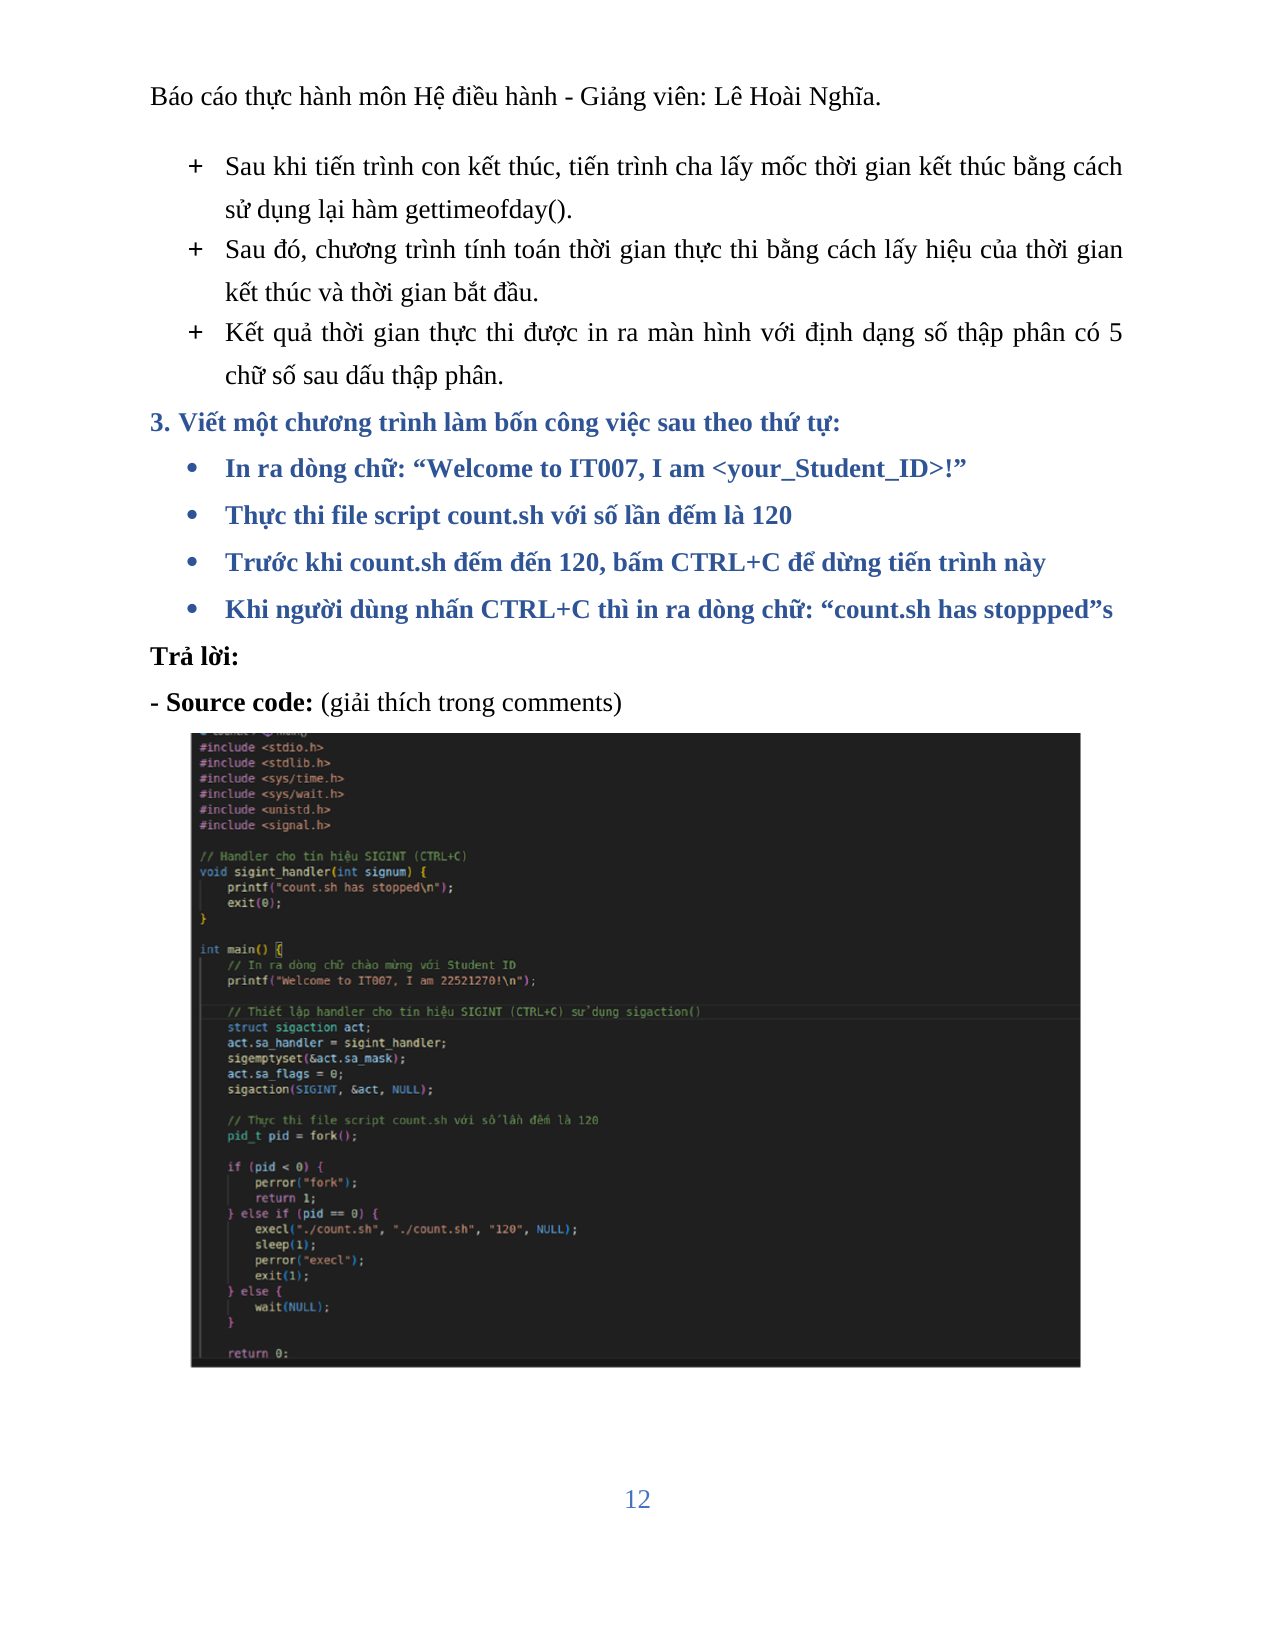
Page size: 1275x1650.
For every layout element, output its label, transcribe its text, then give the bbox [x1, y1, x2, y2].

list Kết quả thời gian thực thi được in ra màn hình với định dạng số thập phân có 5 chữ số sau dấu thập phân. [187, 316, 1125, 390]
picture [187, 733, 1083, 1370]
text Trả lời: [150, 640, 1125, 671]
subtitle Viết một chương trình làm bốn công việc sau theo thứ tự: [150, 406, 1125, 437]
list Sau khi tiến trình con kết thúc, tiến trình cha lấy mốc thời gian kết thúc bằng cách sử dụng lại hàm gettimeofday(). [187, 150, 1125, 224]
subtitle Thực thi file script count.sh với số lần đếm là 120 [187, 499, 1125, 530]
subtitle Trước khi count.sh đếm đến 120, bấm CTRL+C để dừng tiến trình này [187, 546, 1125, 577]
text - Source code: (giải thích trong comments) [150, 686, 1125, 718]
list Sau đó, chương trình tính toán thời gian thực thi bằng cách lấy hiệu của thời gian kết thúc và thời gian bắt đầu. [187, 233, 1125, 307]
subtitle In ra dòng chữ: “Welcome to IT007, I am <your_Student_ID>!” [187, 452, 1125, 483]
subtitle Khi người dùng nhấn CTRL+C thì in ra dòng chữ: “count.sh has stoppped”s [187, 593, 1125, 624]
